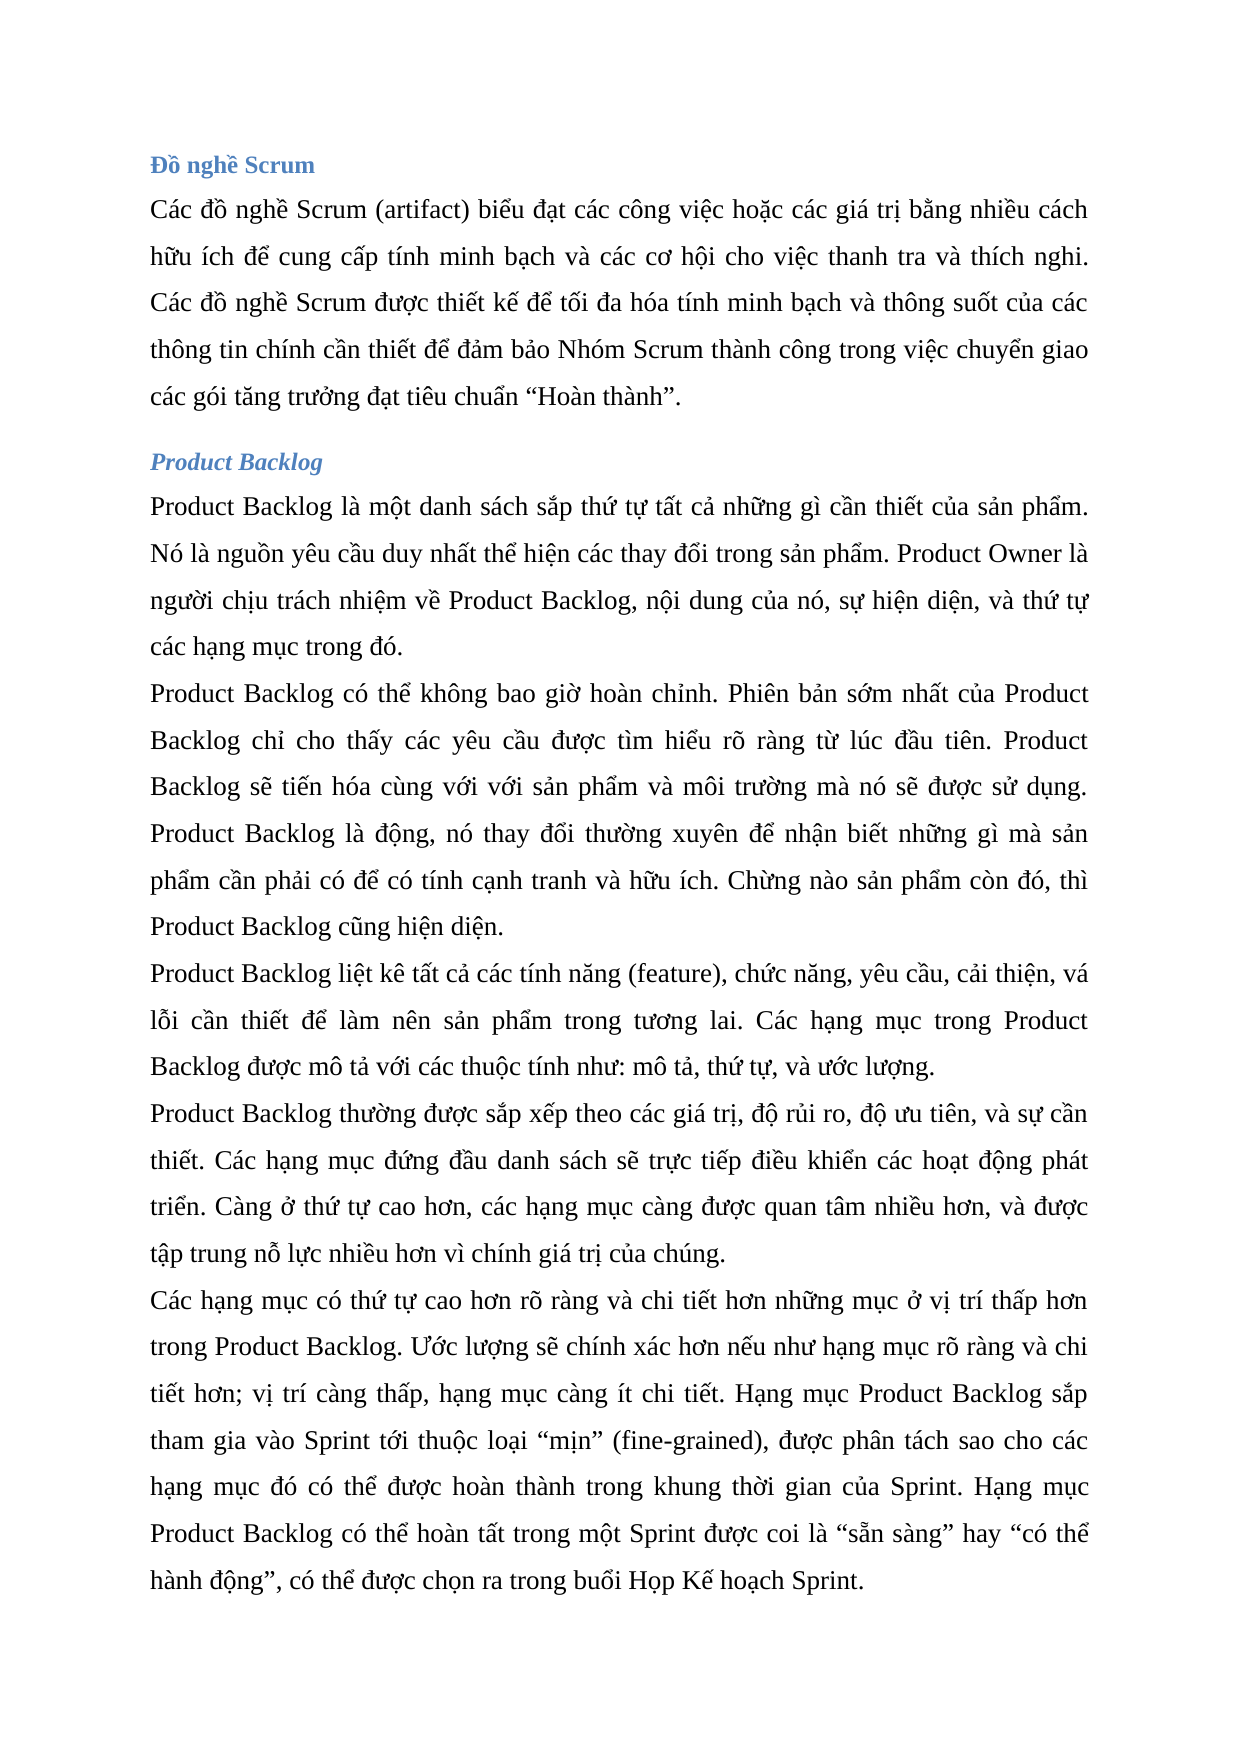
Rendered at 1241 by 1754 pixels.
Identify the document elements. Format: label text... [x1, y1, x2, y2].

subtitle Product Backlog [150, 447, 1090, 476]
text Product Backlog thường được sắp xếp theo các giá trị, độ rủi ro, độ ưu tiên, và sự cần thiết. Các hạng mục đứng đầu danh sách sẽ trực tiếp điều khiển các hoạt động phát triển. Càng ở thứ tự cao hơn, các hạng mục càng được quan tâm nhiều hơn, và được tập trung nỗ lực nhiều hơn vì chính giá trị của chúng. [150, 1097, 1090, 1268]
subtitle Đồ nghề Scrum [150, 150, 1090, 179]
text Product Backlog liệt kê tất cả các tính năng (feature), chức năng, yêu cầu, cải thiện, vá lỗi cần thiết để làm nên sản phẩm trong tương lai. Các hạng mục trong Product Backlog được mô tả với các thuộc tính như: mô tả, thứ tự, và ước lượng. [150, 957, 1090, 1082]
text Product Backlog có thể không bao giờ hoàn chỉnh. Phiên bản sớm nhất của Product Backlog chỉ cho thấy các yêu cầu được tìm hiểu rõ ràng từ lúc đầu tiên. Product Backlog sẽ tiến hóa cùng với với sản phẩm và môi trường mà nó sẽ được sử dụng. Product Backlog là động, nó thay đổi thường xuyên để nhận biết những gì mà sản phẩm cần phải có để có tính cạnh tranh và hữu ích. Chừng nào sản phẩm còn đó, thì Product Backlog cũng hiện diện. [150, 677, 1090, 942]
text Các đồ nghề Scrum (artifact) biểu đạt các công việc hoặc các giá trị bằng nhiều cách hữu ích để cung cấp tính minh bạch và các cơ hội cho việc thanh tra và thích nghi. Các đồ nghề Scrum được thiết kế để tối đa hóa tính minh bạch và thông suốt của các thông tin chính cần thiết để đảm bảo Nhóm Scrum thành công trong việc chuyển giao các gói tăng trưởng đạt tiêu chuẩn “Hoàn thành”. [150, 193, 1090, 411]
text Các hạng mục có thứ tự cao hơn rõ ràng và chi tiết hơn những mục ở vị trí thấp hơn trong Product Backlog. Ước lượng sẽ chính xác hơn nếu như hạng mục rõ ràng và chi tiết hơn; vị trí càng thấp, hạng mục càng ít chi tiết. Hạng mục Product Backlog sắp tham gia vào Sprint tới thuộc loại “mịn” (fine-grained), được phân tách sao cho các hạng mục đó có thể được hoàn thành trong khung thời gian của Sprint. Hạng mục Product Backlog có thể hoàn tất trong một Sprint được coi là “sẵn sàng” hay “có thể hành động”, có thể được chọn ra trong buổi Họp Kế hoạch Sprint. [150, 1284, 1090, 1595]
text Product Backlog là một danh sách sắp thứ tự tất cả những gì cần thiết của sản phẩm. Nó là nguồn yêu cầu duy nhất thể hiện các thay đổi trong sản phẩm. Product Owner là người chịu trách nhiệm về Product Backlog, nội dung của nó, sự hiện diện, và thứ tự các hạng mục trong đó. [150, 490, 1090, 662]
